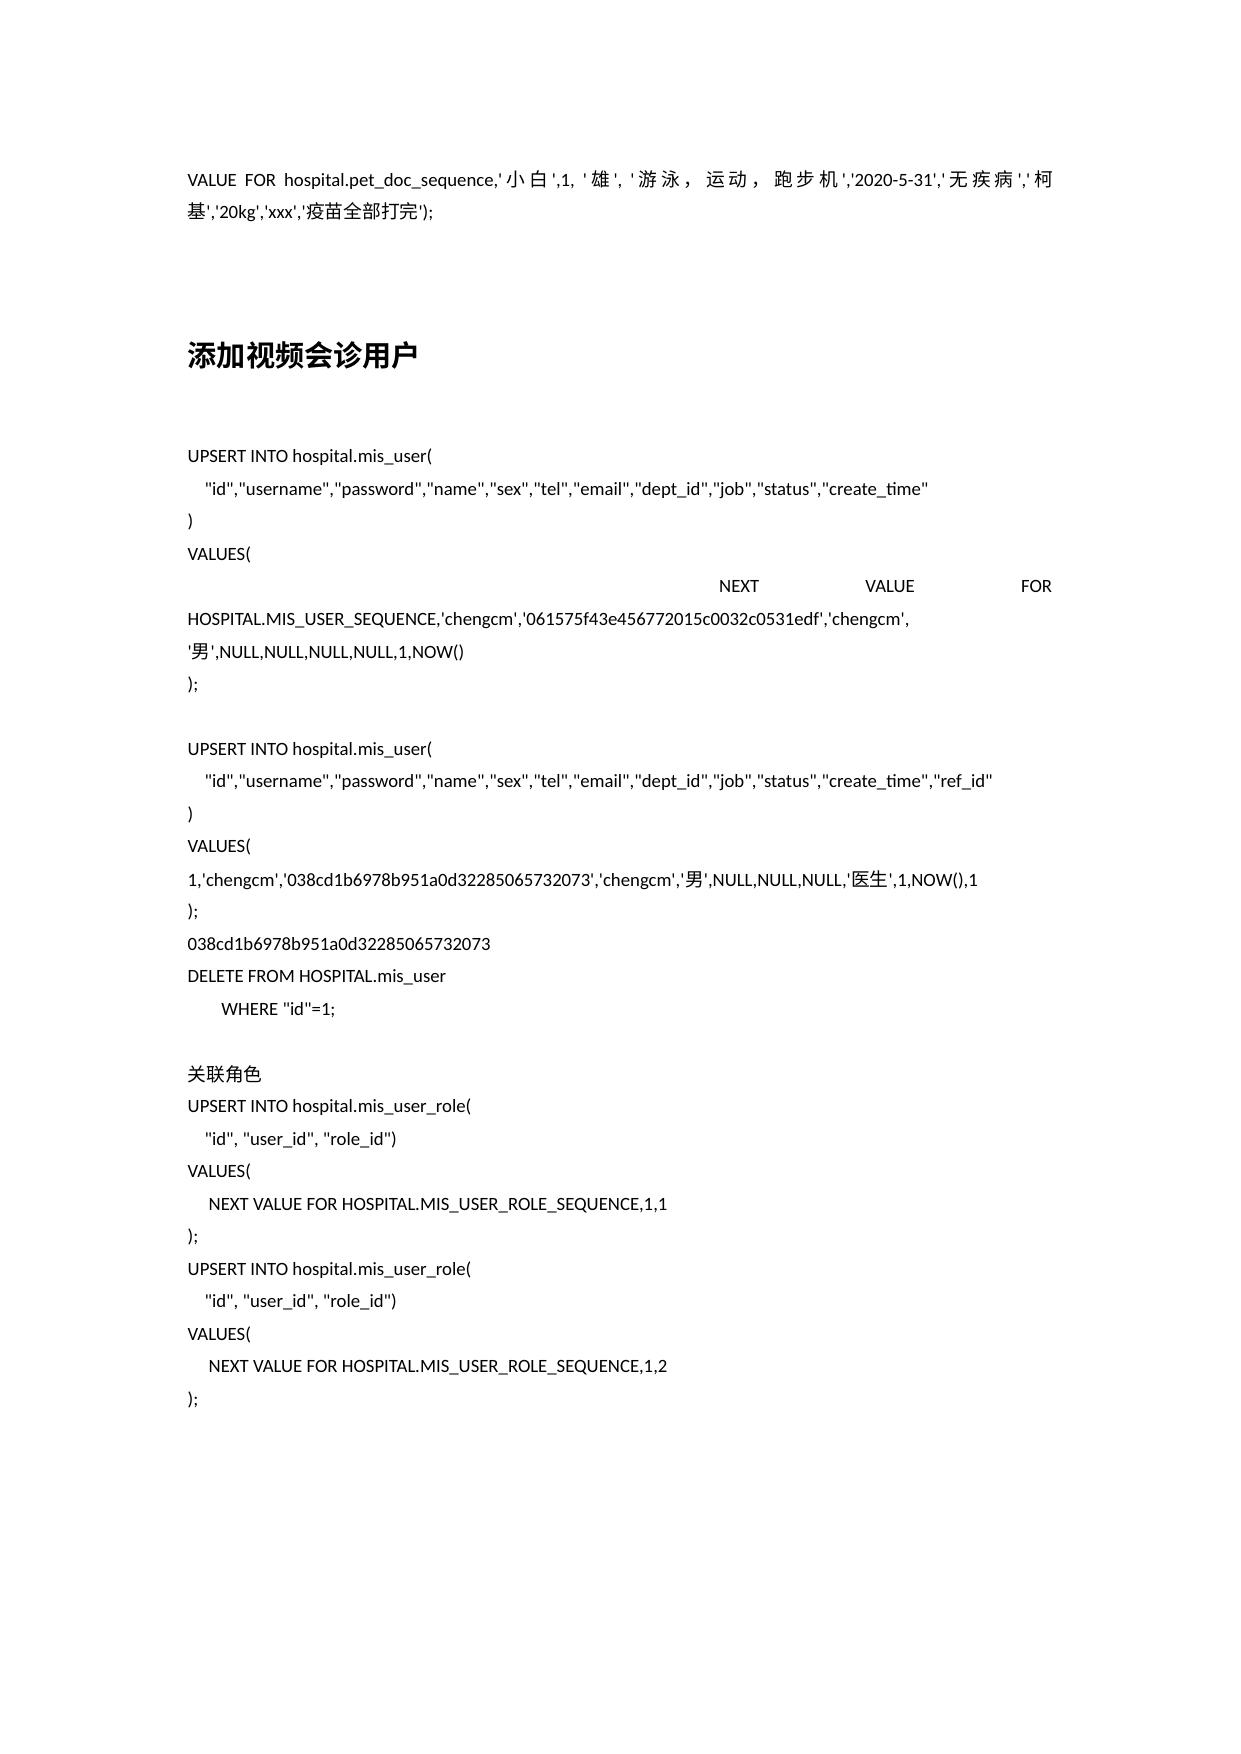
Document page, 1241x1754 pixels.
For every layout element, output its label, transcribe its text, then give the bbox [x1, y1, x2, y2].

text ); [187, 894, 1053, 927]
text "id","username","password","name","sex","tel","email","dept_id","job","status","create_time","ref_id" [187, 764, 1053, 797]
text NEXT VALUE FOR HOSPITAL.MIS_USER_ROLE_SEQUENCE,1,1 [187, 1187, 1053, 1219]
text VALUES( [187, 537, 1053, 569]
text VALUES( [187, 829, 1053, 862]
text VALUES( [187, 1317, 1053, 1349]
text VALUES( [187, 1154, 1053, 1187]
text 038cd1b6978b951a0d32285065732073 [187, 927, 1053, 959]
text "id", "user_id", "role_id") [187, 1284, 1053, 1317]
text NEXT VALUE FOR HOSPITAL.MIS_USER_ROLE_SEQUENCE,1,2 [187, 1349, 1053, 1382]
text ) [187, 797, 1053, 829]
text ); [187, 1382, 1053, 1414]
text UPSERT INTO hospital.mis_user( [187, 439, 1053, 472]
text NEXT VALUE FOR HOSPITAL.MIS_USER_SEQUENCE,'chengcm','061575f43e456772015c0032c0531edf','chengcm','男',NULL,NULL,NULL,NULL,1,NOW() [187, 569, 1053, 667]
text UPSERT INTO hospital.mis_user( [187, 732, 1053, 764]
text ) [187, 504, 1053, 537]
text DELETE FROM HOSPITAL.mis_user [187, 959, 1053, 992]
text "id","username","password","name","sex","tel","email","dept_id","job","status","create_time" [187, 472, 1053, 504]
text 1,'chengcm','038cd1b6978b951a0d32285065732073','chengcm','男',NULL,NULL,NULL,'医生',1,NOW(),1 [187, 862, 1053, 894]
text ); [187, 667, 1053, 699]
text WHERE "id"=1; [187, 992, 1053, 1024]
text ); [187, 1219, 1053, 1252]
text UPSERT INTO hospital.mis_user_role( [187, 1252, 1053, 1284]
text UPSERT INTO hospital.mis_user_role( [187, 1089, 1053, 1122]
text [187, 162, 1053, 227]
text "id", "user_id", "role_id") [187, 1122, 1053, 1154]
text 关联角色 [187, 1057, 1053, 1089]
subtitle 添加视频会诊用户 [187, 321, 1053, 386]
